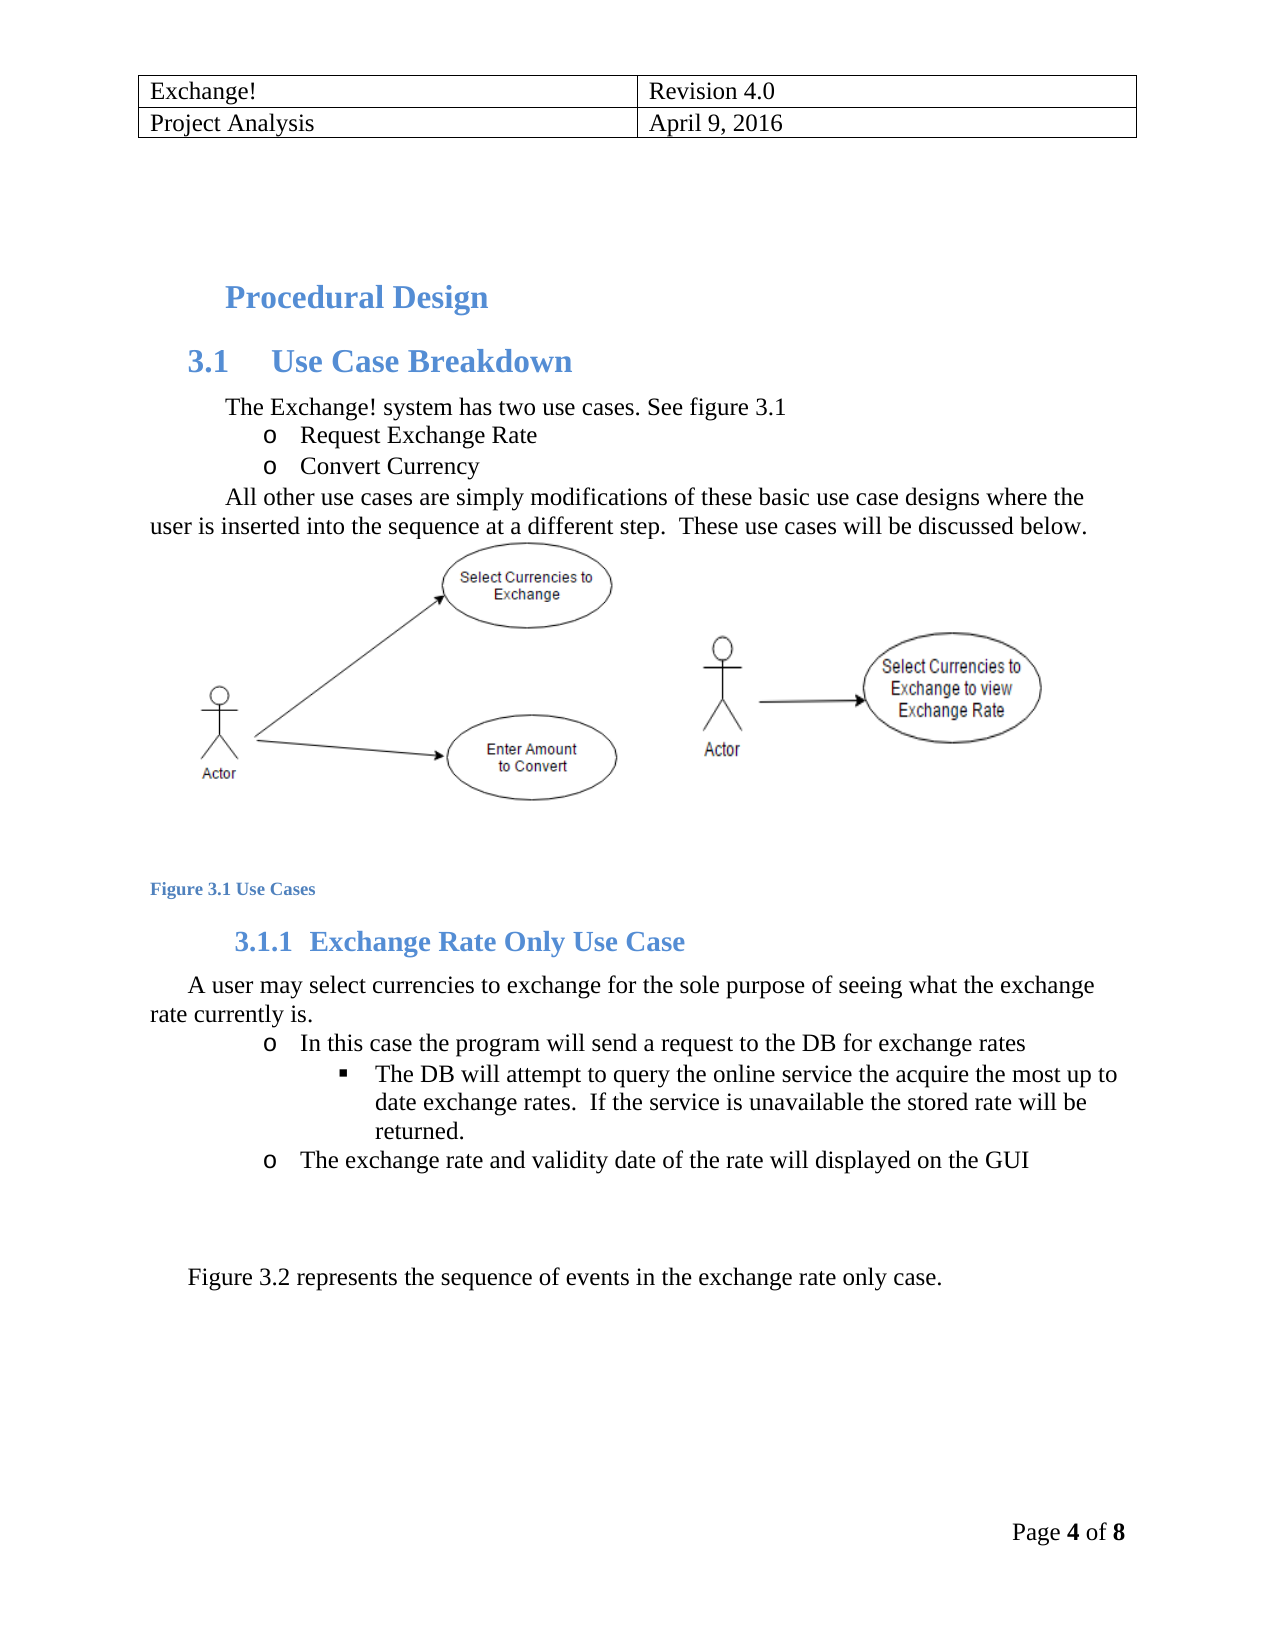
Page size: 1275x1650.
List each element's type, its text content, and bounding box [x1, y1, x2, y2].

subtitle Use Case Breakdown [187, 341, 1125, 379]
list The exchange rate and validity date of the rate will displayed on the GUI [262, 1145, 1125, 1176]
list Convert Currency [262, 451, 1125, 482]
list Request Exchange Rate [262, 421, 1125, 451]
text Figure 3.2 represents the sequence of events in the exchange rate only case. [150, 1262, 1125, 1291]
text The Exchange! system has two use cases. See figure 3.1 [150, 392, 1125, 421]
subtitle Procedural Design [225, 278, 1125, 316]
text All other use cases are simply modifications of these basic use case designs where the user is inserted into the sequence at a different step. These use cases will be discussed below. [150, 482, 1125, 540]
subtitle Exchange Rate Only Use Case [234, 924, 1125, 958]
picture [150, 539, 1104, 849]
text A user may select currencies to exchange for the sole purpose of seeing what the exchange rate currently is. [150, 970, 1125, 1028]
list In this case the program will send a request to the DB for exchange rates [262, 1028, 1125, 1059]
text Figure 3.1 Use Cases [150, 878, 1125, 899]
list The DB will attempt to query the online service the acquire the most up to date exchange rates. If the service is unavailable the stored rate will be returned. [337, 1059, 1125, 1145]
